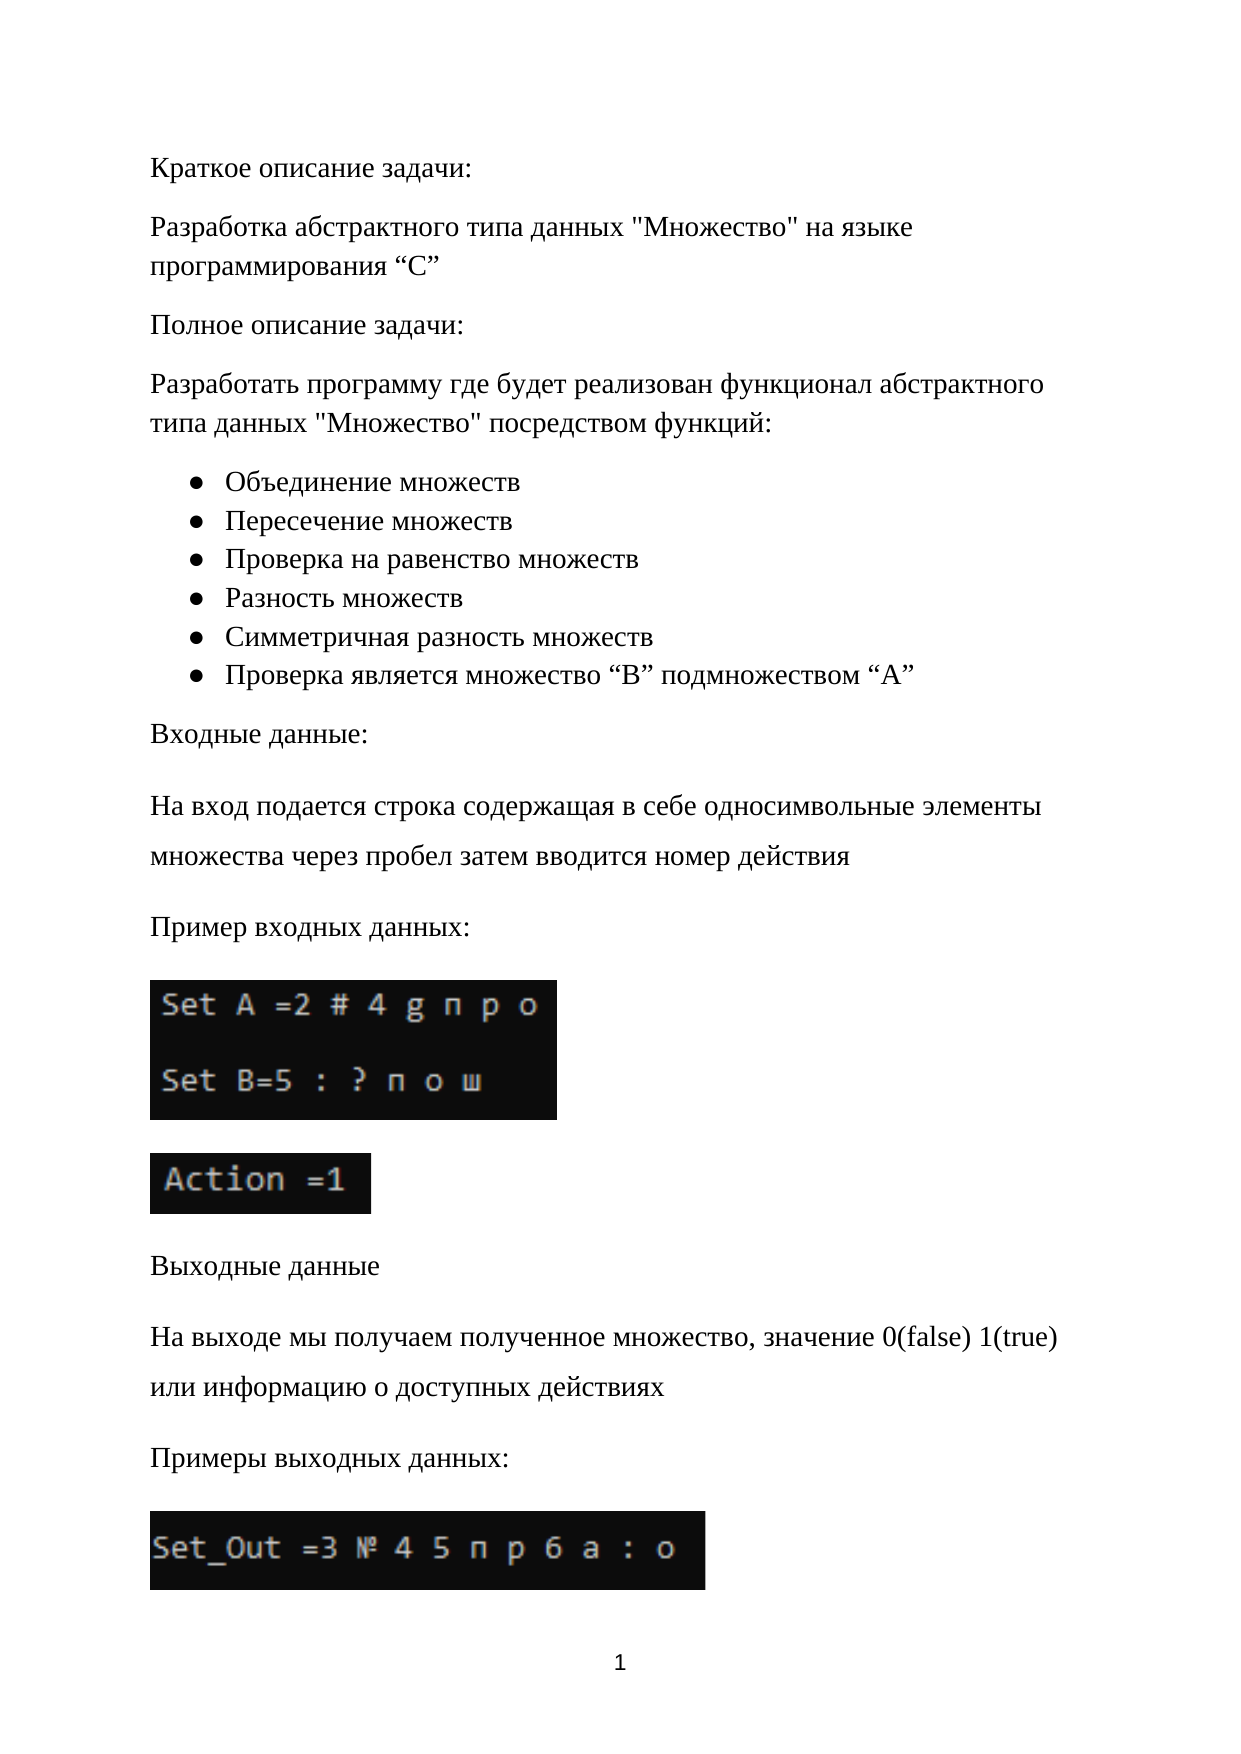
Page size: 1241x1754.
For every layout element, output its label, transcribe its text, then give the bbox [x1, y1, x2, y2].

text Краткое описание задачи: [150, 150, 1105, 183]
text Пример входных данных: [150, 909, 1105, 943]
list Проверка является множество “B” подмножеством “A” [187, 657, 1105, 691]
picture [150, 1511, 706, 1590]
list Проверка на равенство множеств [187, 542, 1105, 575]
text Входные данные: [150, 717, 1105, 750]
text Выходные данные [150, 1248, 1105, 1282]
list Разность множеств [187, 580, 1105, 614]
picture [150, 1153, 372, 1214]
text Разработать программу где будет реализован функционал абстрактного типа данных "Множество" посредством функций: [150, 367, 1105, 439]
text Примеры выходных данных: [150, 1441, 1105, 1474]
text На выходе мы получаем полученное множество, значение 0(false) 1(true) или информацию о доступных действиях [150, 1319, 1105, 1403]
text Разработка абстрактного типа данных "Множество" на языке программирования “С” [150, 209, 1105, 281]
text Полное описание задачи: [150, 307, 1105, 341]
list Пересечение множеств [187, 503, 1105, 537]
picture [150, 980, 557, 1120]
text На вход подается строка содержащая в себе односимвольные элементы множества через пробел затем вводится номер действия [150, 788, 1105, 872]
list Симметричная разность множеств [187, 619, 1105, 652]
list Объединение множеств [187, 464, 1105, 498]
